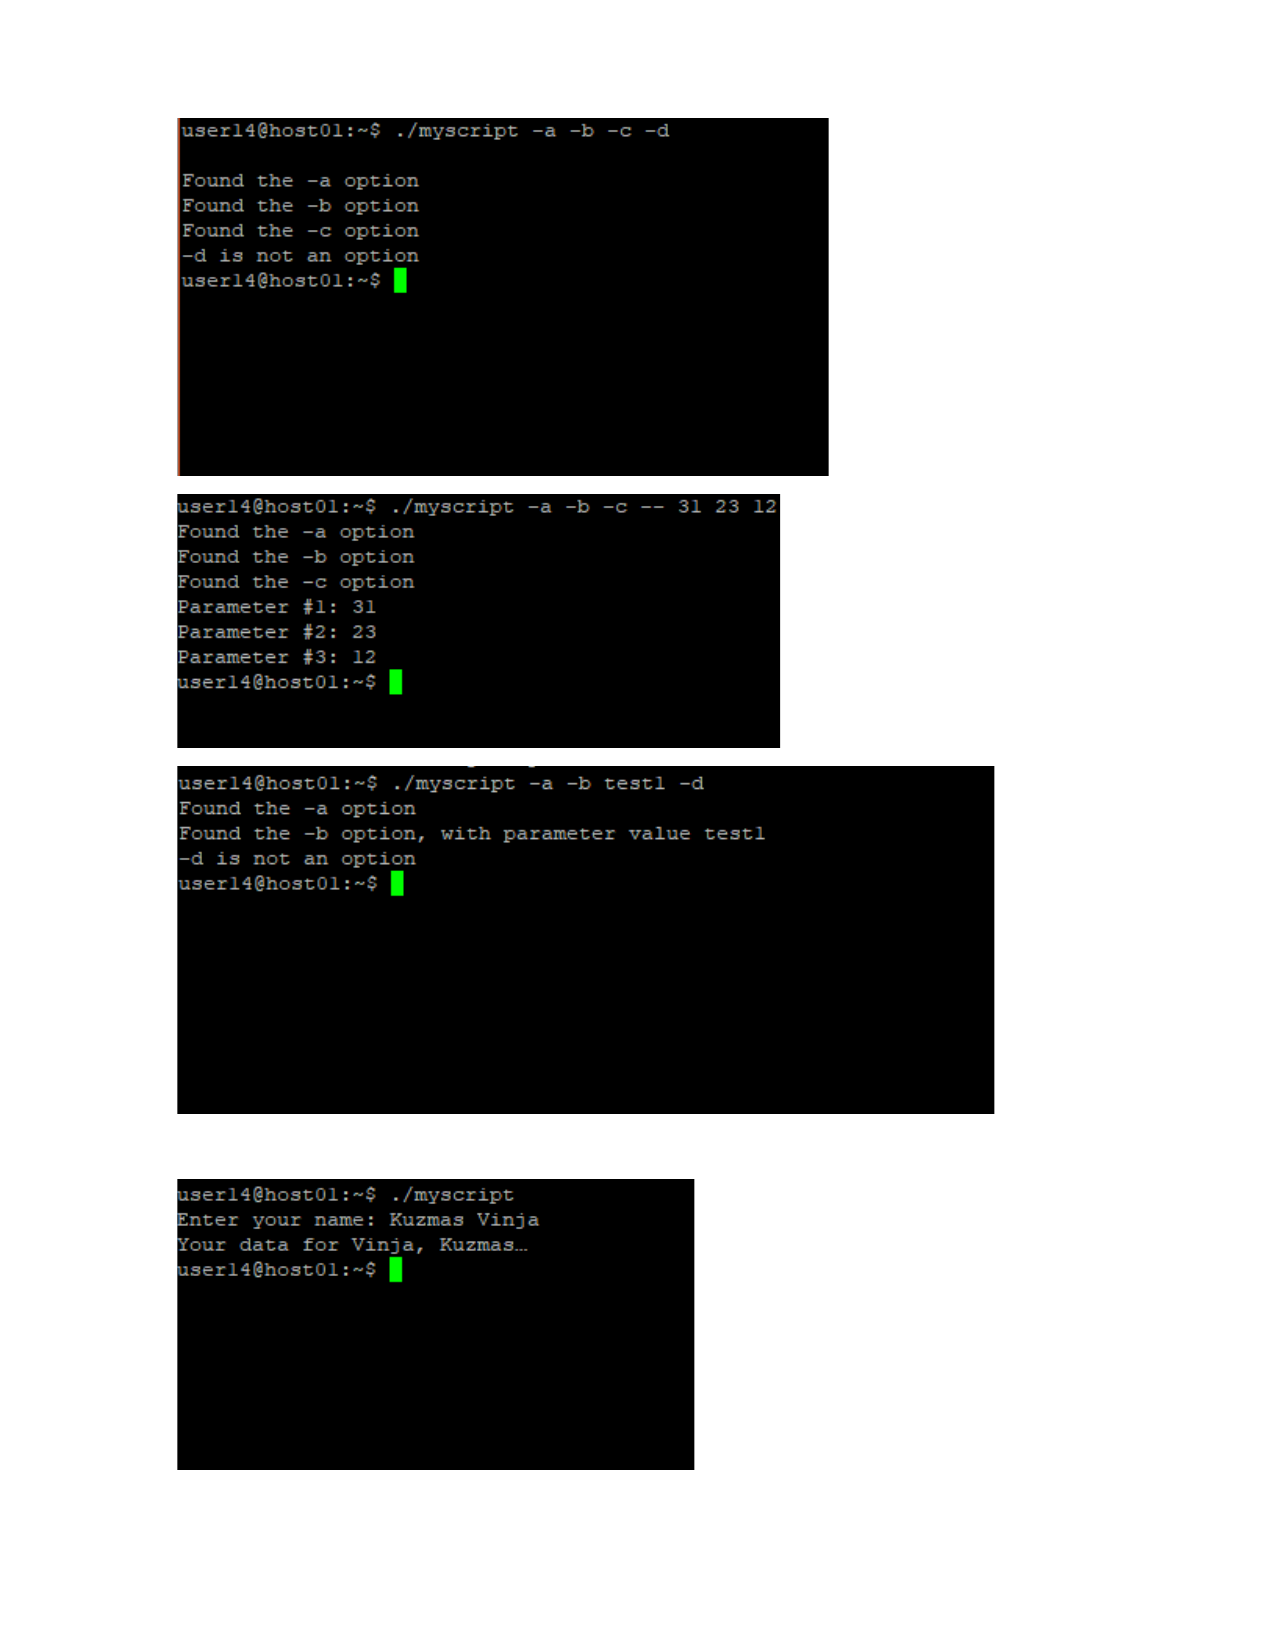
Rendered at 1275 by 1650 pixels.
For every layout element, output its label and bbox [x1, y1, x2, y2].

picture [177, 494, 781, 748]
picture [177, 118, 829, 476]
picture [177, 766, 995, 1114]
picture [177, 1179, 695, 1470]
